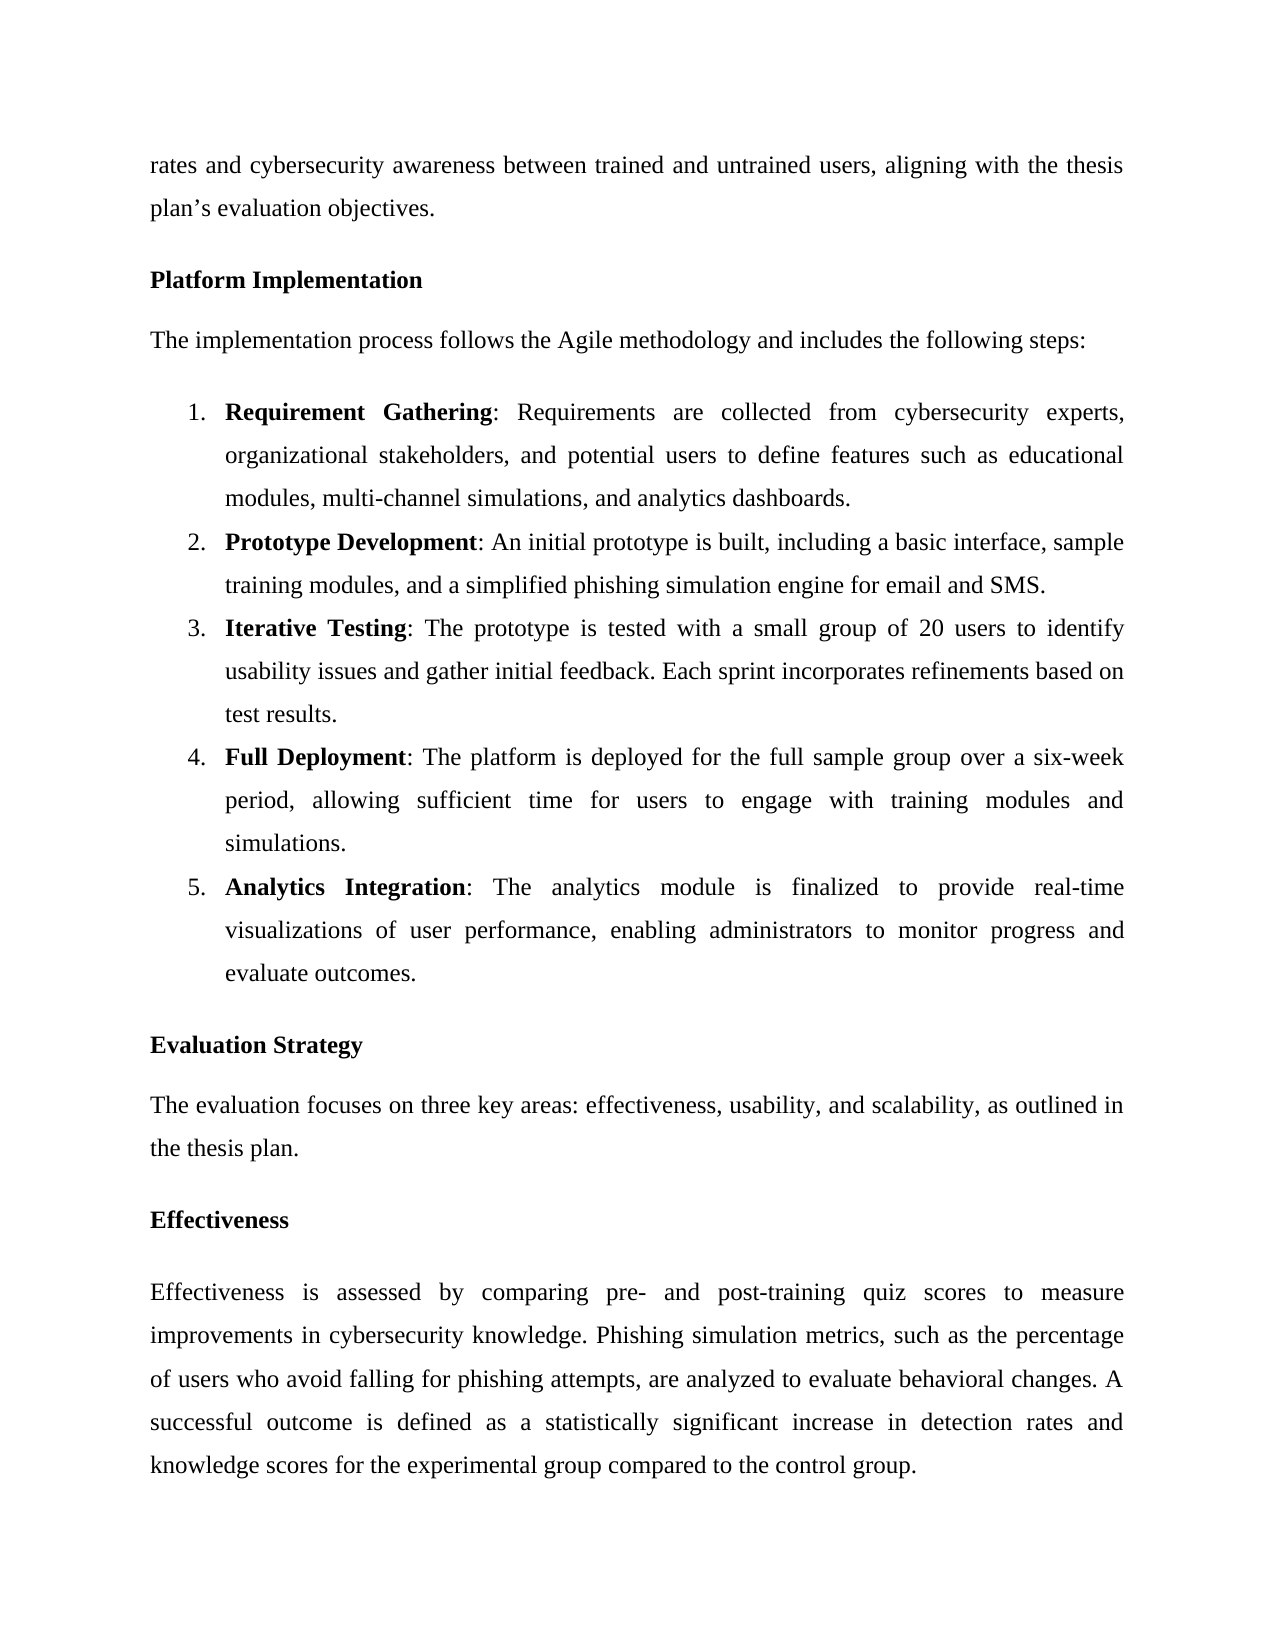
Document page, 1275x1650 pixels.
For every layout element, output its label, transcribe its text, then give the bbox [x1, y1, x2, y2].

list Prototype Development: An initial prototype is built, including a basic interface, sample training modules, and a simplified phishing simulation engine for email and SMS. [187, 527, 1125, 598]
text The evaluation focuses on three key areas: effectiveness, usability, and scalability, as outlined in the thesis plan. [150, 1090, 1125, 1162]
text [150, 150, 1125, 222]
list Requirement Gathering: Requirements are collected from cybersecurity experts, organizational stakeholders, and potential users to define features such as educational modules, multi-channel simulations, and analytics dashboards. [187, 397, 1125, 512]
text Effectiveness is assessed by comparing pre- and post-training quiz scores to measure improvements in cybersecurity knowledge. Phishing simulation metrics, such as the percentage of users who avoid falling for phishing attempts, are analyzed to evaluate behavioral changes. A successful outcome is defined as a statistically significant increase in detection rates and knowledge scores for the experimental group compared to the control group. [150, 1277, 1125, 1479]
text The implementation process follows the Agile methodology and includes the following steps: [150, 325, 1125, 354]
subtitle Evaluation Strategy [150, 1030, 1125, 1059]
list Iterative Testing: The prototype is tested with a small group of 20 users to identify usability issues and gather initial feedback. Each sprint incorporates refinements based on test results. [187, 613, 1125, 728]
text Effectiveness [150, 1205, 1125, 1234]
list Full Deployment: The platform is deployed for the full sample group over a six-week period, allowing sufficient time for users to engage with training modules and simulations. [187, 742, 1125, 857]
subtitle Platform Implementation [150, 265, 1125, 294]
list Analytics Integration: The analytics module is finalized to provide real-time visualizations of user performance, enabling administrators to monitor progress and evaluate outcomes. [187, 872, 1125, 987]
